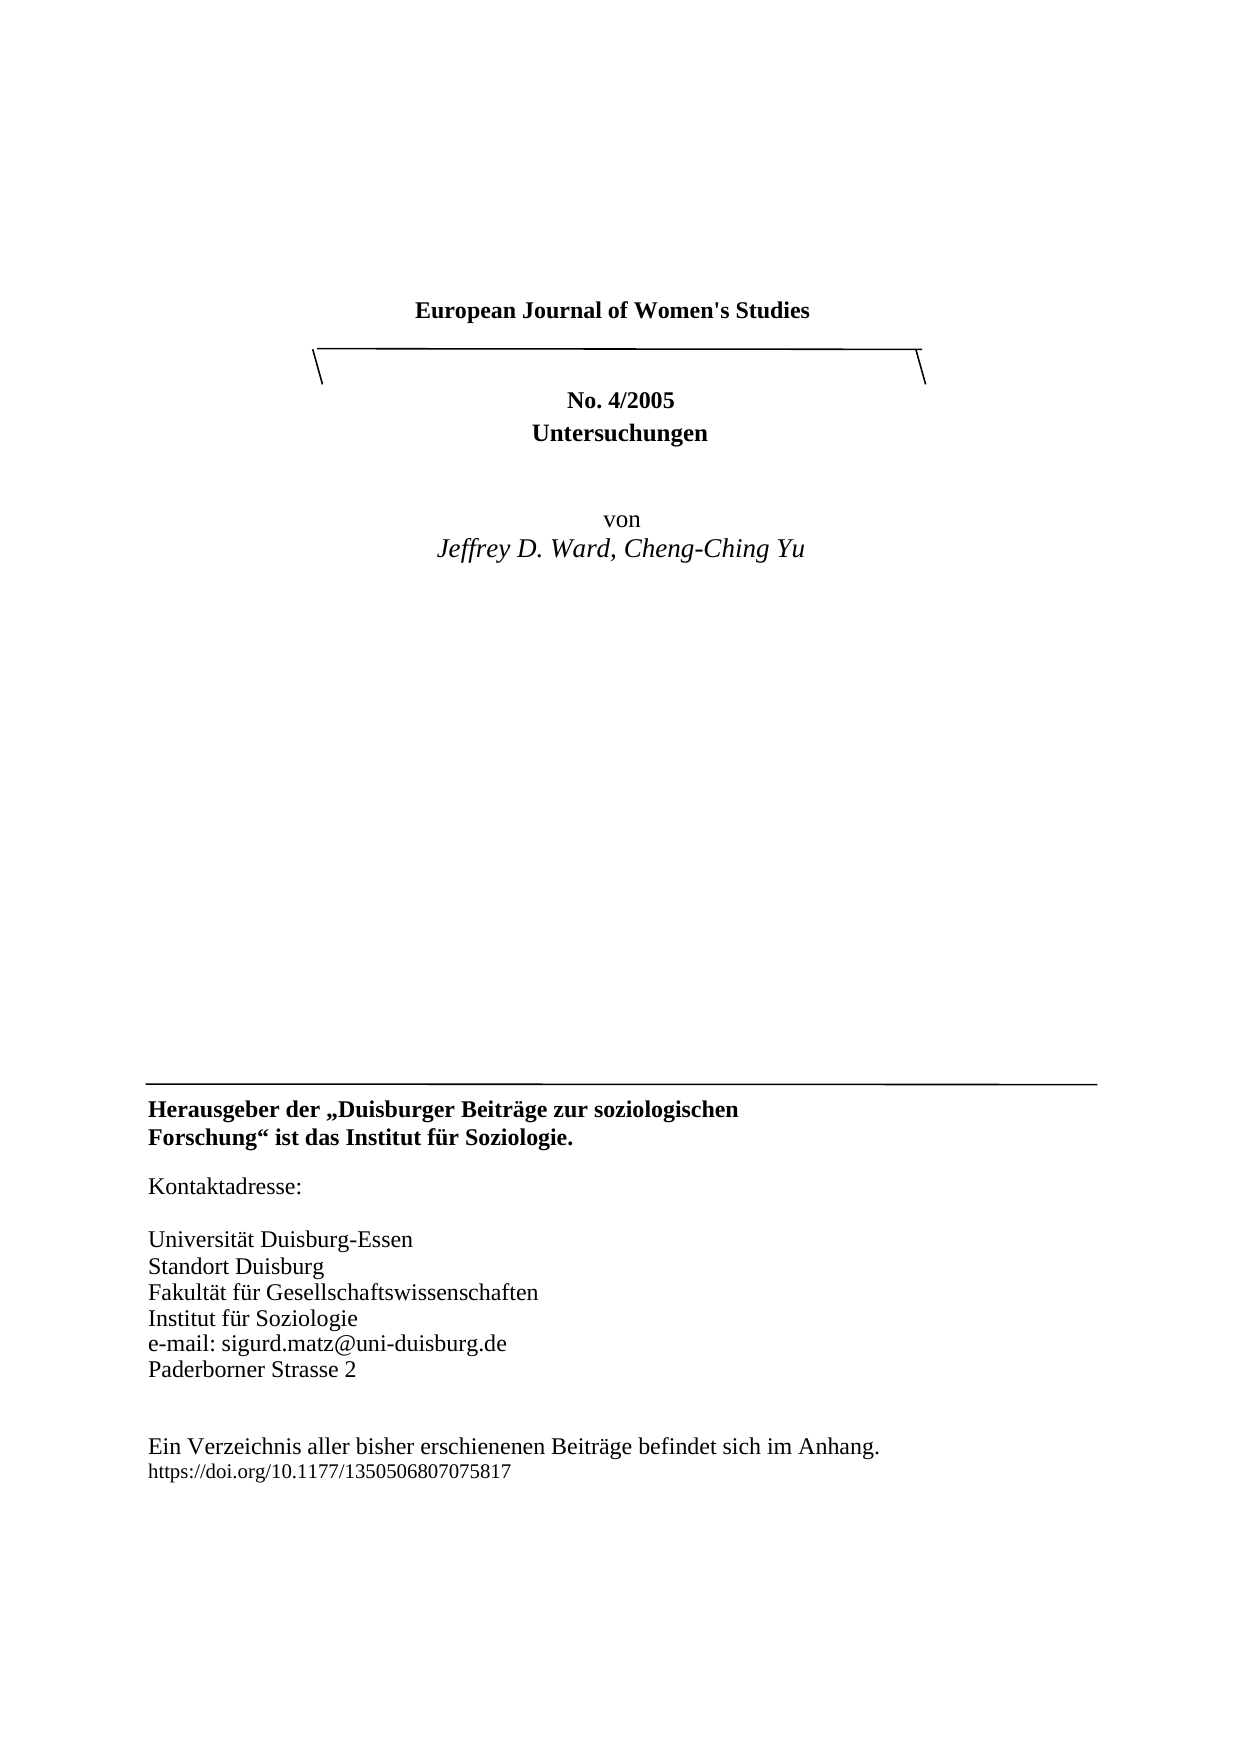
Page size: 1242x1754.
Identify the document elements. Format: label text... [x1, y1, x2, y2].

text Standort Duisburg [148, 1253, 1092, 1280]
text No. 4/2005 [148, 386, 1094, 414]
text https://doi.org/10.1177/1350506807075817 [148, 1459, 1092, 1483]
text Ein Verzeichnis aller bisher erschienenen Beiträge befindet sich im Anhang. [148, 1432, 1092, 1459]
text European Journal of Women's Studies [148, 297, 1077, 324]
text Herausgeber der „Duisburger Beiträge zur soziologischen Forschung“ ist das Institut für Soziologie. [148, 1096, 837, 1150]
text Paderborner Strasse 2 [148, 1357, 443, 1383]
text Universität Duisburg-Essen [148, 1225, 1092, 1253]
text Institut für Soziologie [148, 1306, 1092, 1332]
text Fakultät für Gesellschaftswissenschaften [148, 1280, 1092, 1306]
text Untersuchungen [148, 418, 1092, 446]
text Kontaktadresse: [148, 1172, 1092, 1199]
text Jeffrey D. Ward, Cheng-Ching Yu [148, 533, 1094, 564]
text von [148, 504, 1096, 533]
text e-mail: sigurd.matz@uni-duisburg.de [148, 1332, 1092, 1357]
